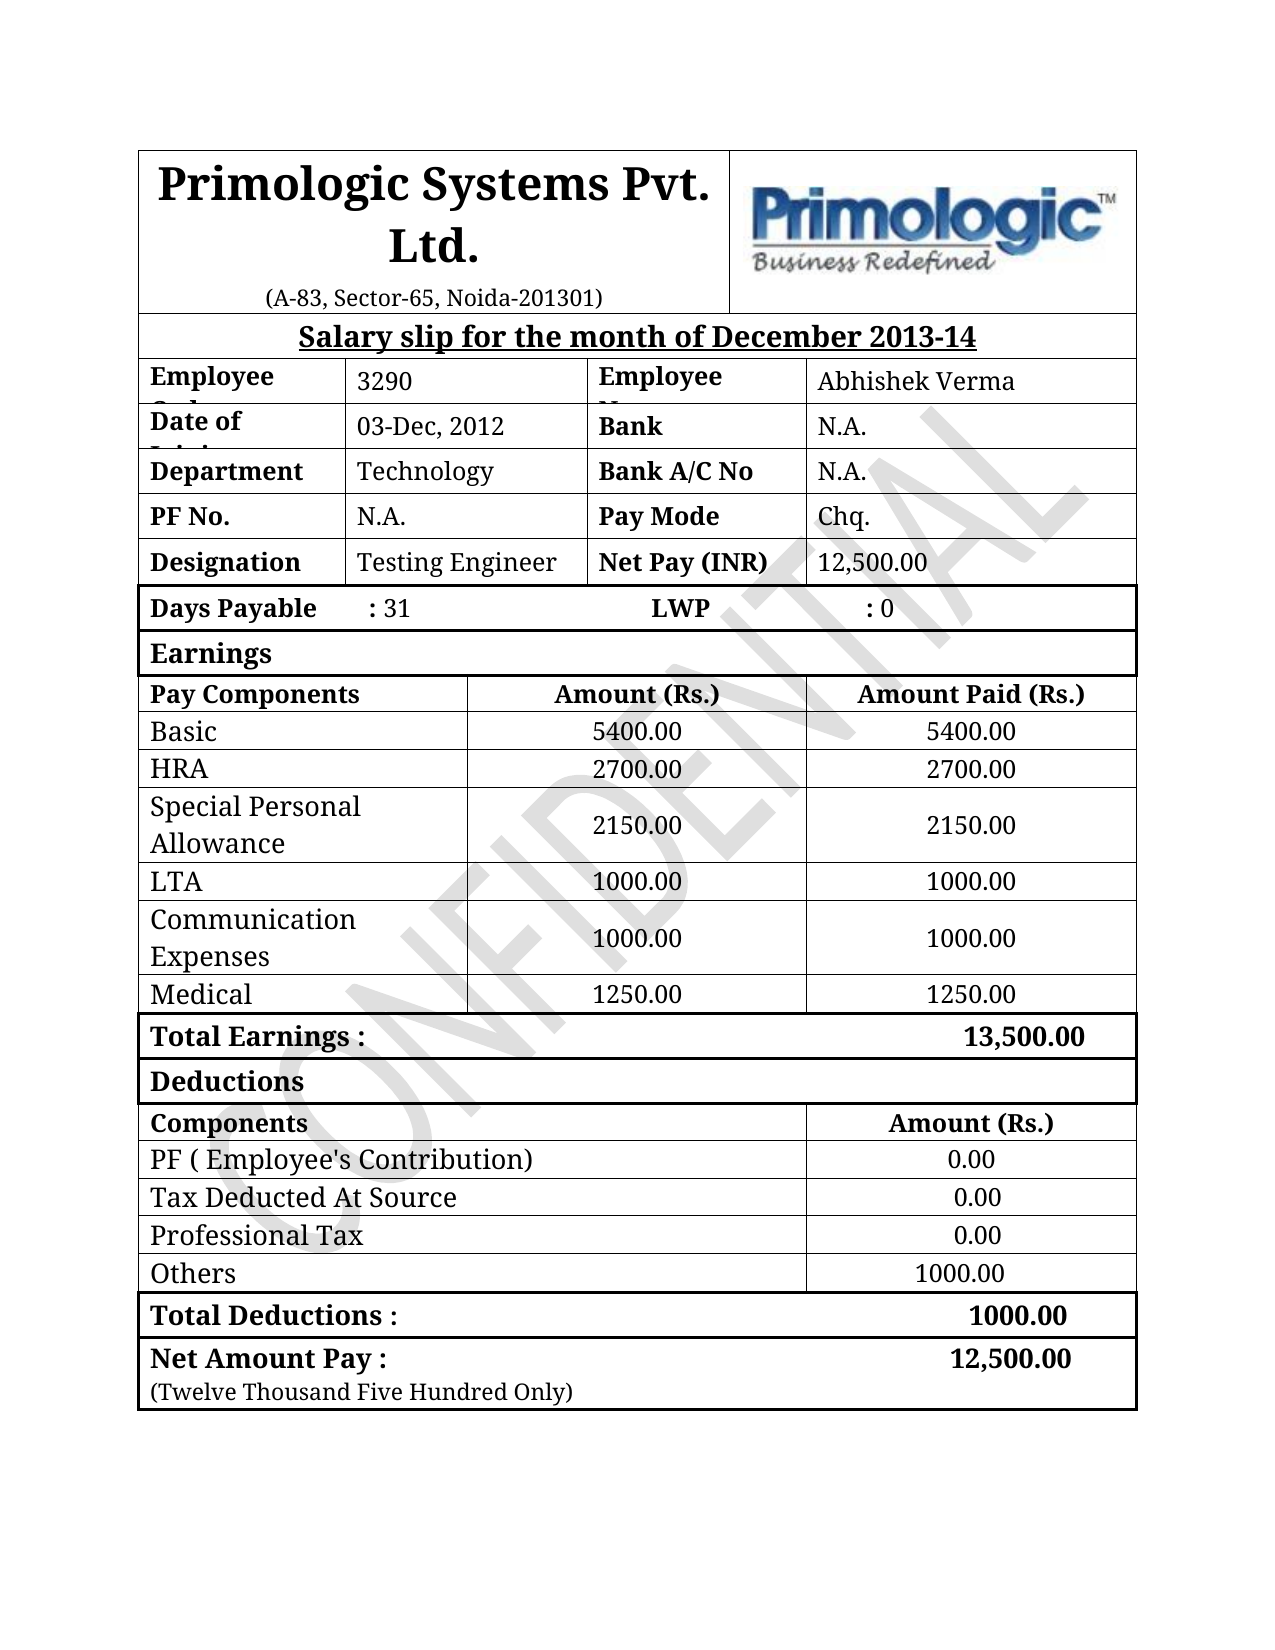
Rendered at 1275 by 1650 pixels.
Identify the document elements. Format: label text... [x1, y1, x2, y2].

table_cell 1000.00 [807, 1254, 1136, 1291]
table_cell Amount Paid (Rs.) [807, 677, 1136, 711]
table_cell Employee Name [588, 359, 806, 403]
table_cell Medical [139, 975, 467, 1012]
table_cell Professional Tax [139, 1216, 806, 1253]
table_cell Special Personal Allowance [139, 788, 467, 862]
table_cell Components [139, 1105, 806, 1139]
table_cell Basic [139, 712, 467, 749]
table_cell 2150.00 [468, 788, 806, 862]
table_cell 2700.00 [807, 750, 1136, 787]
table_cell 3290 [346, 359, 587, 403]
table_cell 12,500.00 [807, 539, 1136, 584]
picture [742, 186, 1123, 278]
table_cell 5400.00 [468, 712, 806, 749]
table_header Primologic Systems Pvt. Ltd. (A-83, Sector-65, Noida-201301) [139, 151, 729, 313]
table_cell 0.00 [807, 1141, 1136, 1177]
table_cell Total Deductions : 1000.00 [140, 1294, 1135, 1336]
table_cell Salary slip for the month of December 2013-14 [139, 314, 1136, 358]
table_cell HRA [139, 750, 467, 787]
table_cell 5400.00 [807, 712, 1136, 749]
table_cell Pay Components [139, 677, 467, 711]
table_cell Bank [588, 404, 806, 448]
table_cell Amount (Rs.) [807, 1105, 1136, 1139]
table_cell N.A. [807, 449, 1136, 493]
table_cell 1000.00 [807, 901, 1136, 974]
table_cell Technology [346, 449, 587, 493]
table_cell Tax Deducted At Source [139, 1179, 806, 1215]
table_cell 1000.00 [807, 863, 1136, 899]
table_header [730, 151, 1136, 313]
table_cell Testing Engineer [346, 539, 587, 584]
table_cell Communication Expenses [139, 901, 467, 974]
table_cell Net Pay (INR) [588, 539, 806, 584]
table_cell 1250.00 [807, 975, 1136, 1012]
table_cell 0.00 [807, 1179, 1136, 1215]
table_cell N.A. [346, 494, 587, 538]
table_cell Pay Mode [588, 494, 806, 538]
table_cell N.A. [807, 404, 1136, 448]
table_cell Designation [139, 539, 345, 584]
table_cell Deductions [140, 1060, 1135, 1102]
table_cell 03-Dec, 2012 [346, 404, 587, 448]
table_cell PF ( Employee's Contribution) [139, 1141, 806, 1177]
table_cell 2150.00 [807, 788, 1136, 862]
table_cell LTA [139, 863, 467, 899]
table_cell Bank A/C No [588, 449, 806, 493]
table_cell Department [139, 449, 345, 493]
table_cell 1250.00 [468, 975, 806, 1012]
table_cell 2700.00 [468, 750, 806, 787]
table_cell Total Earnings : 13,500.00 [140, 1015, 1135, 1057]
table_cell Employee Code [139, 359, 345, 403]
table_cell PF No. [139, 494, 345, 538]
table_cell 1000.00 [468, 901, 806, 974]
table_cell Others [139, 1254, 806, 1291]
table_cell Amount (Rs.) [468, 677, 806, 711]
table_cell Earnings [140, 632, 1135, 674]
table_cell Date of Joining [139, 404, 345, 448]
table_cell Net Amount Pay : 12,500.00 (Twelve Thousand Five Hundred Only) [140, 1339, 1135, 1407]
table_cell Abhishek Verma [807, 359, 1136, 403]
table_cell 0.00 [807, 1216, 1136, 1253]
table_cell Days Payable : 31 LWP : 0 [140, 587, 1135, 629]
table_cell 1000.00 [468, 863, 806, 899]
table_cell Chq. [807, 494, 1136, 538]
